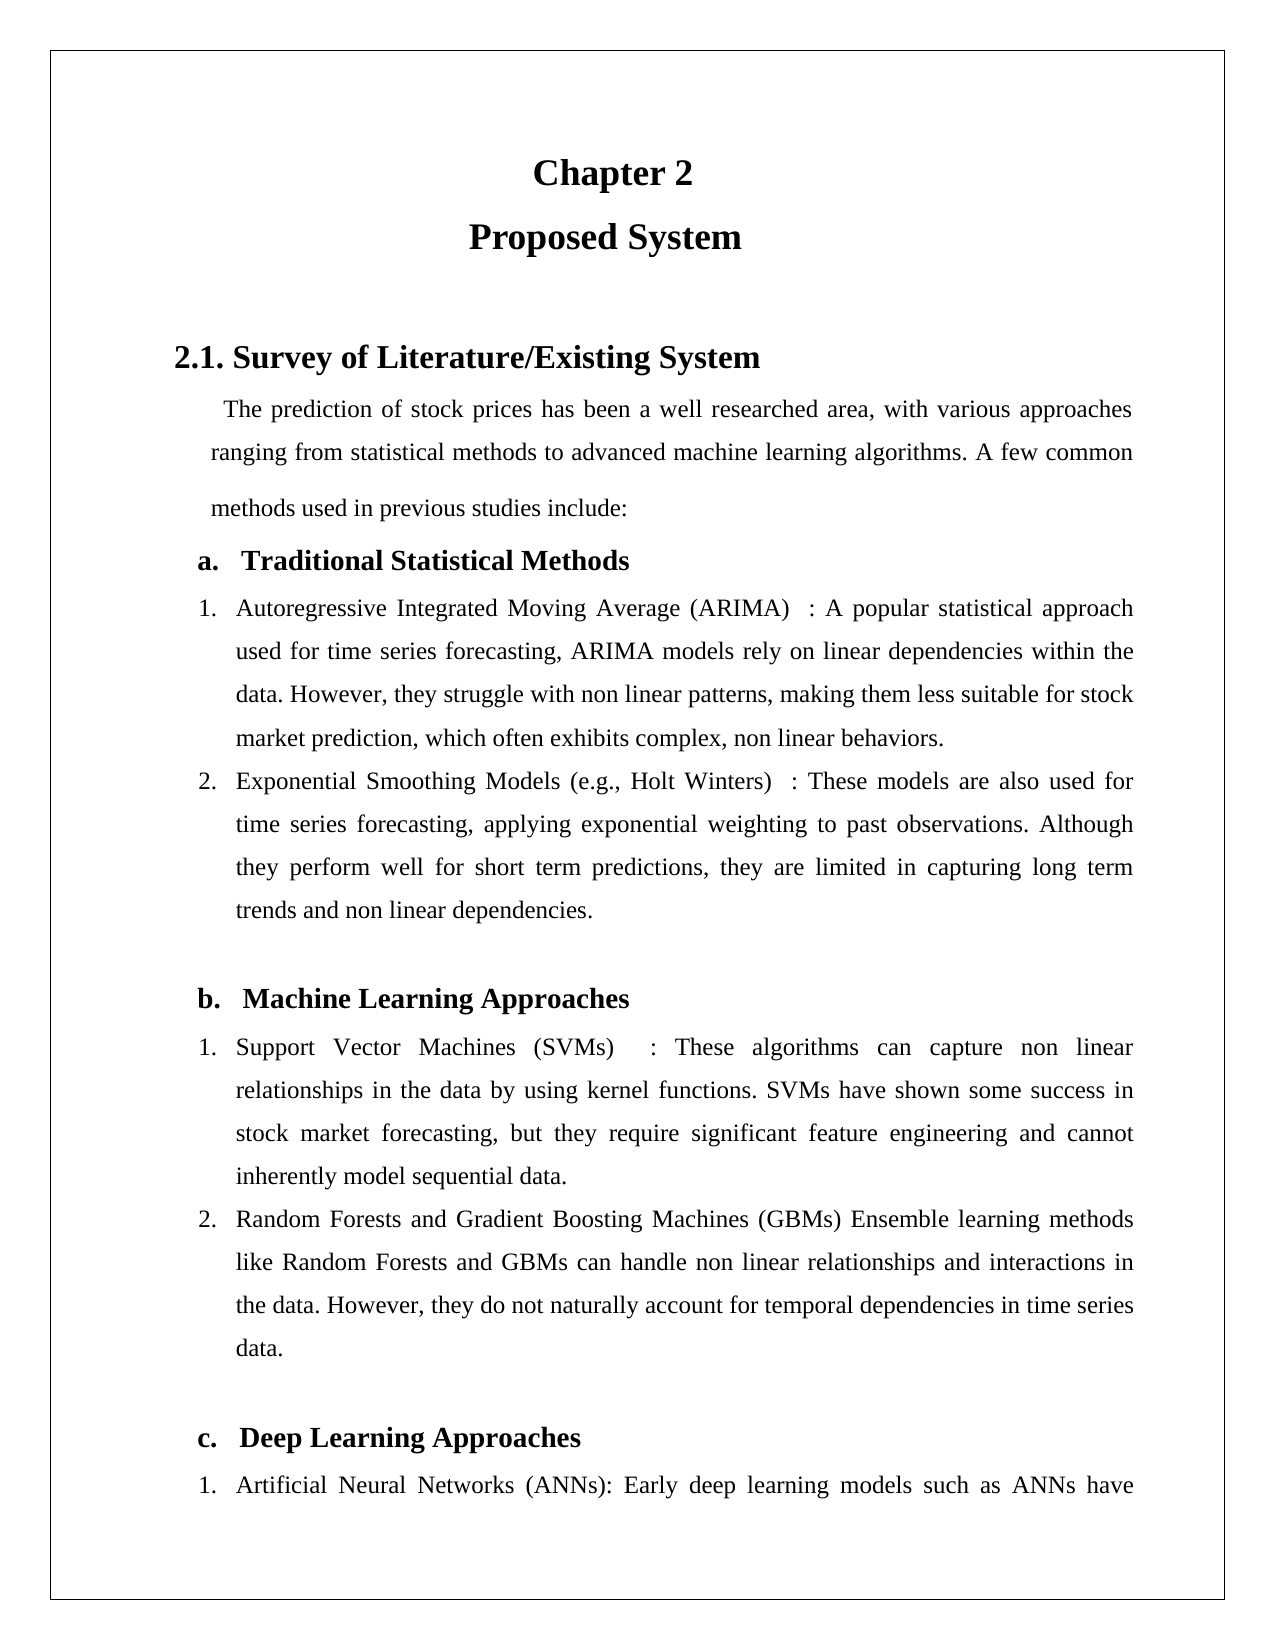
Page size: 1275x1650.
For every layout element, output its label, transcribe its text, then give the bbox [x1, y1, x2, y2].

subtitle Autoregressive Integrated Moving Average (ARIMA) : A popular statistical approach used for time series forecasting, ARIMA models rely on linear dependencies within the data. However, they struggle with non linear patterns, making them less suitable for stock market prediction, which often exhibits complex, non linear behaviors. [198, 593, 1135, 751]
subtitle b. Machine Learning Approaches [161, 981, 1135, 1015]
subtitle Exponential Smoothing Models (e.g., Holt Winters) : These models are also used for time series forecasting, applying exponential weighting to past observations. Although they perform well for short term predictions, they are limited in capturing long term trends and non linear dependencies. [198, 766, 1135, 924]
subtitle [198, 1470, 1135, 1499]
subtitle Random Forests and Gradient Boosting Machines (GBMs) Ensemble learning methods like Random Forests and GBMs can handle non linear relationships and interactions in the data. However, they do not naturally account for temporal dependencies in time series data. [198, 1204, 1135, 1362]
text Chapter 2 [150, 150, 1075, 193]
subtitle a. Traditional Statistical Methods [161, 543, 1135, 576]
subtitle 2.1. Survey of Literature/Existing System [166, 337, 1135, 375]
subtitle c. Deep Learning Approaches [161, 1420, 1135, 1453]
text Proposed System [150, 215, 1076, 258]
subtitle The prediction of stock prices has been a well researched area, with various approaches ranging from statistical methods to advanced machine learning algorithms. A few common methods used in previous studies include: [161, 394, 1135, 524]
subtitle Support Vector Machines (SVMs) : These algorithms can capture non linear relationships in the data by using kernel functions. SVMs have shown some success in stock market forecasting, but they require significant feature engineering and cannot inherently model sequential data. [198, 1032, 1135, 1190]
